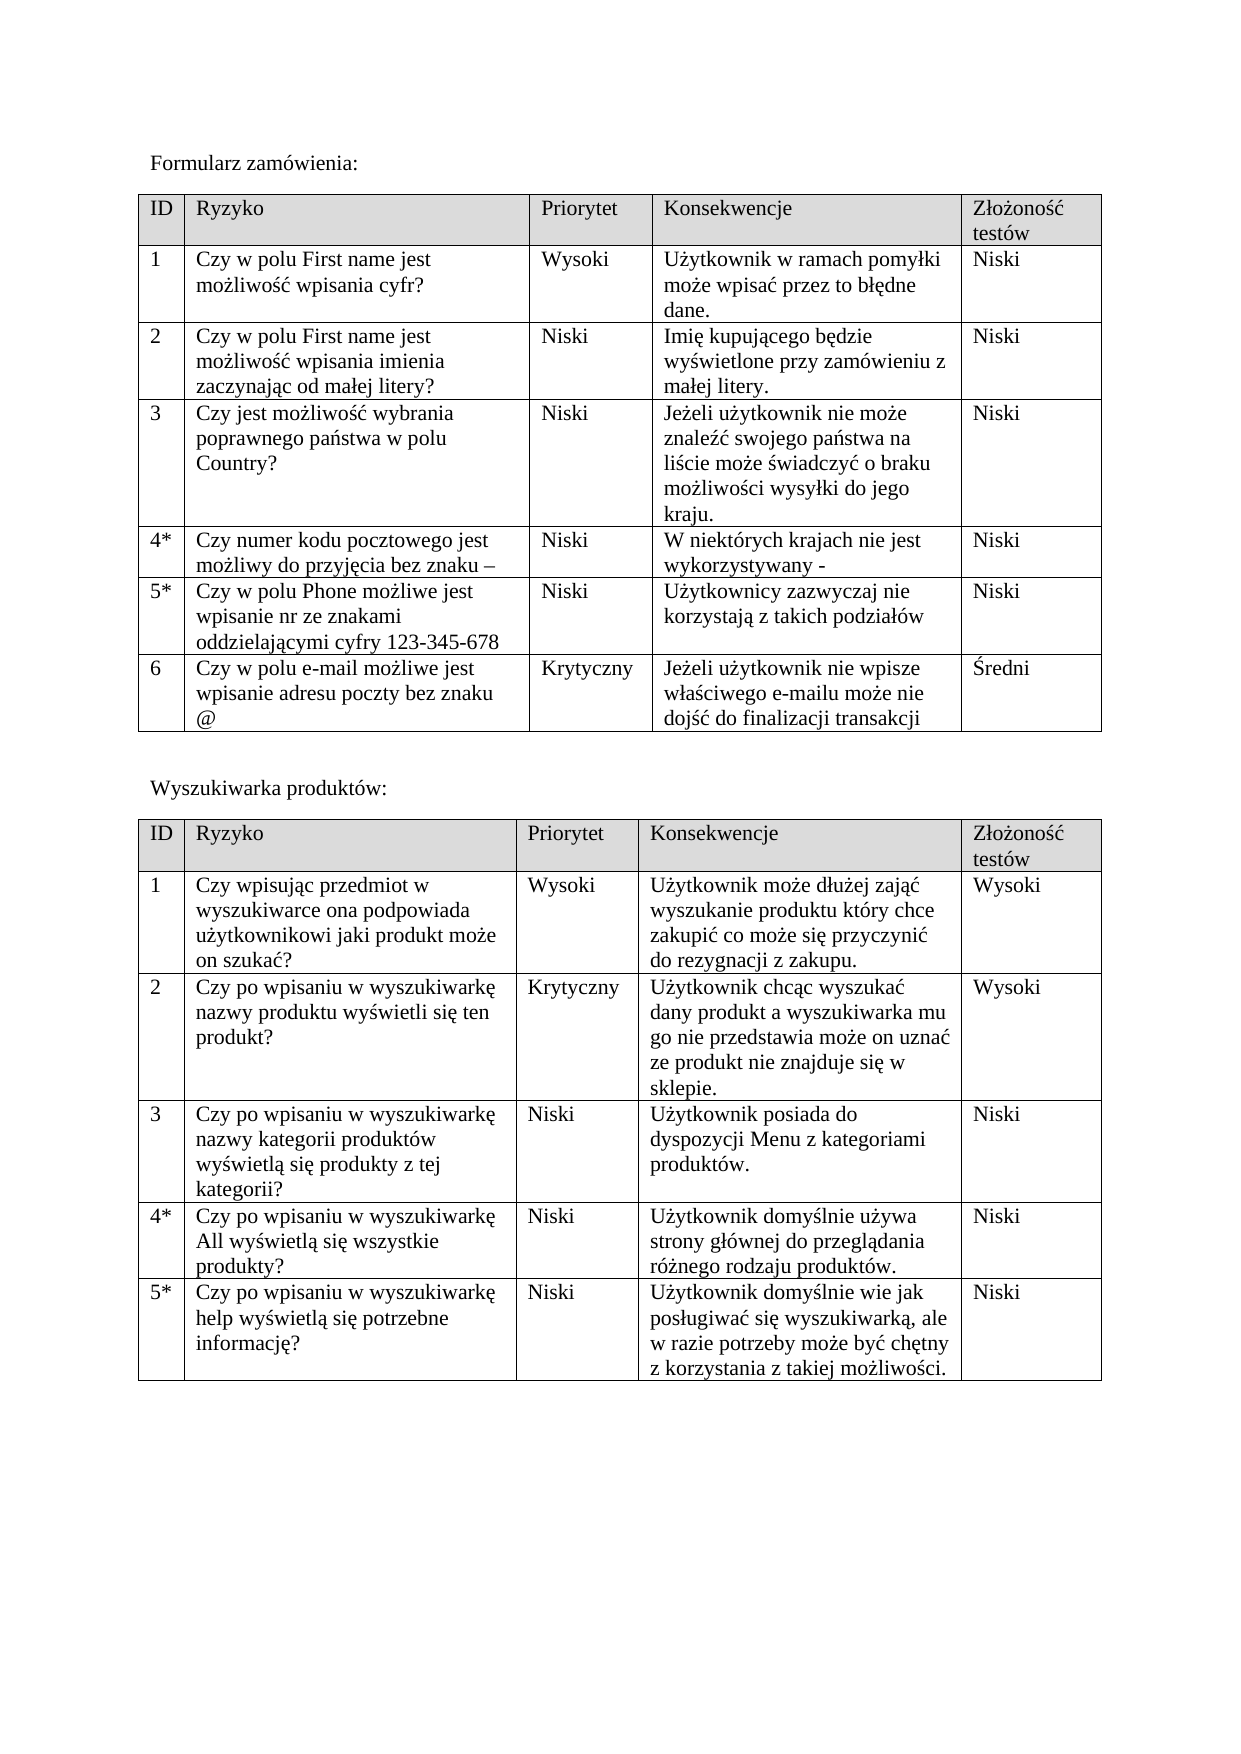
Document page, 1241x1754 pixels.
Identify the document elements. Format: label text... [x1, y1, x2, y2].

text Formularz zamówienia: [150, 150, 1090, 175]
table_cell Czy w polu First name jest możliwość wpisania cyfr? [185, 246, 529, 322]
table_cell Niski [530, 527, 652, 577]
table_cell Użytkownik domyślnie wie jak posługiwać się wyszukiwarką, ale w razie potrzeby może być chętny z korzystania z takiej możliwości. [639, 1279, 961, 1380]
table_cell W niektórych krajach nie jest wykorzystywany - [653, 527, 961, 577]
table_cell Niski [530, 323, 652, 399]
table_cell Wysoki [517, 872, 638, 973]
table_cell Wysoki [962, 872, 1101, 973]
table_cell Czy w polu e-mail możliwe jest wpisanie adresu poczty bez znaku @ [185, 655, 529, 731]
table_cell 2 [139, 974, 184, 1100]
table_cell 5* [139, 578, 184, 654]
table_header Konsekwencje [653, 195, 961, 245]
table_cell Niski [962, 1279, 1101, 1380]
table_header Konsekwencje [639, 820, 961, 871]
table_cell Czy po wpisaniu w wyszukiwarkę nazwy kategorii produktów wyświetlą się produkty z tej kategorii? [185, 1101, 516, 1202]
table_cell Jeżeli użytkownik nie wpisze właściwego e-mailu może nie dojść do finalizacji transakcji [653, 655, 961, 731]
table_cell Użytkownik w ramach pomyłki może wpisać przez to błędne dane. [653, 246, 961, 322]
table_cell 5* [139, 1279, 184, 1380]
table_cell 6 [139, 655, 184, 731]
table_cell Wysoki [530, 246, 652, 322]
table_cell 3 [139, 1101, 184, 1202]
table_cell Czy po wpisaniu w wyszukiwarkę All wyświetlą się wszystkie produkty? [185, 1203, 516, 1278]
table_cell Niski [962, 1203, 1101, 1278]
table_cell Wysoki [962, 974, 1101, 1100]
table_cell Czy w polu First name jest możliwość wpisania imienia zaczynając od małej litery? [185, 323, 529, 399]
table_cell Imię kupującego będzie wyświetlone przy zamówieniu z małej litery. [653, 323, 961, 399]
table_cell Użytkownik chcąc wyszukać dany produkt a wyszukiwarka mu go nie przedstawia może on uznać ze produkt nie znajduje się w sklepie. [639, 974, 961, 1100]
table_cell Użytkownik posiada do dyspozycji Menu z kategoriami produktów. [639, 1101, 961, 1202]
table_cell Czy po wpisaniu w wyszukiwarkę help wyświetlą się potrzebne informację? [185, 1279, 516, 1380]
table_cell 3 [139, 400, 184, 526]
table_cell Użytkownicy zazwyczaj nie korzystają z takich podziałów [653, 578, 961, 654]
table_cell Niski [962, 578, 1101, 654]
table_cell Użytkownik może dłużej zająć wyszukanie produktu który chce zakupić co może się przyczynić do rezygnacji z zakupu. [639, 872, 961, 973]
table_cell Niski [962, 400, 1101, 526]
table_cell Niski [962, 1101, 1101, 1202]
table_cell Średni [962, 655, 1101, 731]
table_header Priorytet [517, 820, 638, 871]
table_cell Czy po wpisaniu w wyszukiwarkę nazwy produktu wyświetli się ten produkt? [185, 974, 516, 1100]
table_cell 2 [139, 323, 184, 399]
table_cell Czy w polu Phone możliwe jest wpisanie nr ze znakami oddzielającymi cyfry 123-345-678 [185, 578, 529, 654]
table_header Ryzyko [185, 195, 529, 245]
table_cell Użytkownik domyślnie używa strony głównej do przeglądania różnego rodzaju produktów. [639, 1203, 961, 1278]
table_header ID [139, 195, 184, 245]
text Wyszukiwarka produktów: [150, 775, 1090, 801]
table_cell Niski [517, 1279, 638, 1380]
table_cell Krytyczny [517, 974, 638, 1100]
table_cell Krytyczny [530, 655, 652, 731]
table_cell Jeżeli użytkownik nie może znaleźć swojego państwa na liście może świadczyć o braku możliwości wysyłki do jego kraju. [653, 400, 961, 526]
table_cell Niski [962, 246, 1101, 322]
table_cell Niski [517, 1203, 638, 1278]
table_cell Niski [962, 527, 1101, 577]
table_cell 4* [139, 1203, 184, 1278]
table_cell Czy numer kodu pocztowego jest możliwy do przyjęcia bez znaku – [185, 527, 529, 577]
table_cell Niski [530, 400, 652, 526]
table_header Złożoność testów [962, 820, 1101, 871]
table_cell 1 [139, 246, 184, 322]
table_header ID [139, 820, 184, 871]
table_cell Niski [517, 1101, 638, 1202]
table_cell Czy jest możliwość wybrania poprawnego państwa w polu Country? [185, 400, 529, 526]
table_cell Czy wpisując przedmiot w wyszukiwarce ona podpowiada użytkownikowi jaki produkt może on szukać? [185, 872, 516, 973]
table_header Priorytet [530, 195, 652, 245]
table_header Złożoność testów [962, 195, 1101, 245]
table_cell Niski [530, 578, 652, 654]
table_cell 4* [139, 527, 184, 577]
table_cell 1 [139, 872, 184, 973]
table_cell Niski [962, 323, 1101, 399]
table_header Ryzyko [185, 820, 516, 871]
